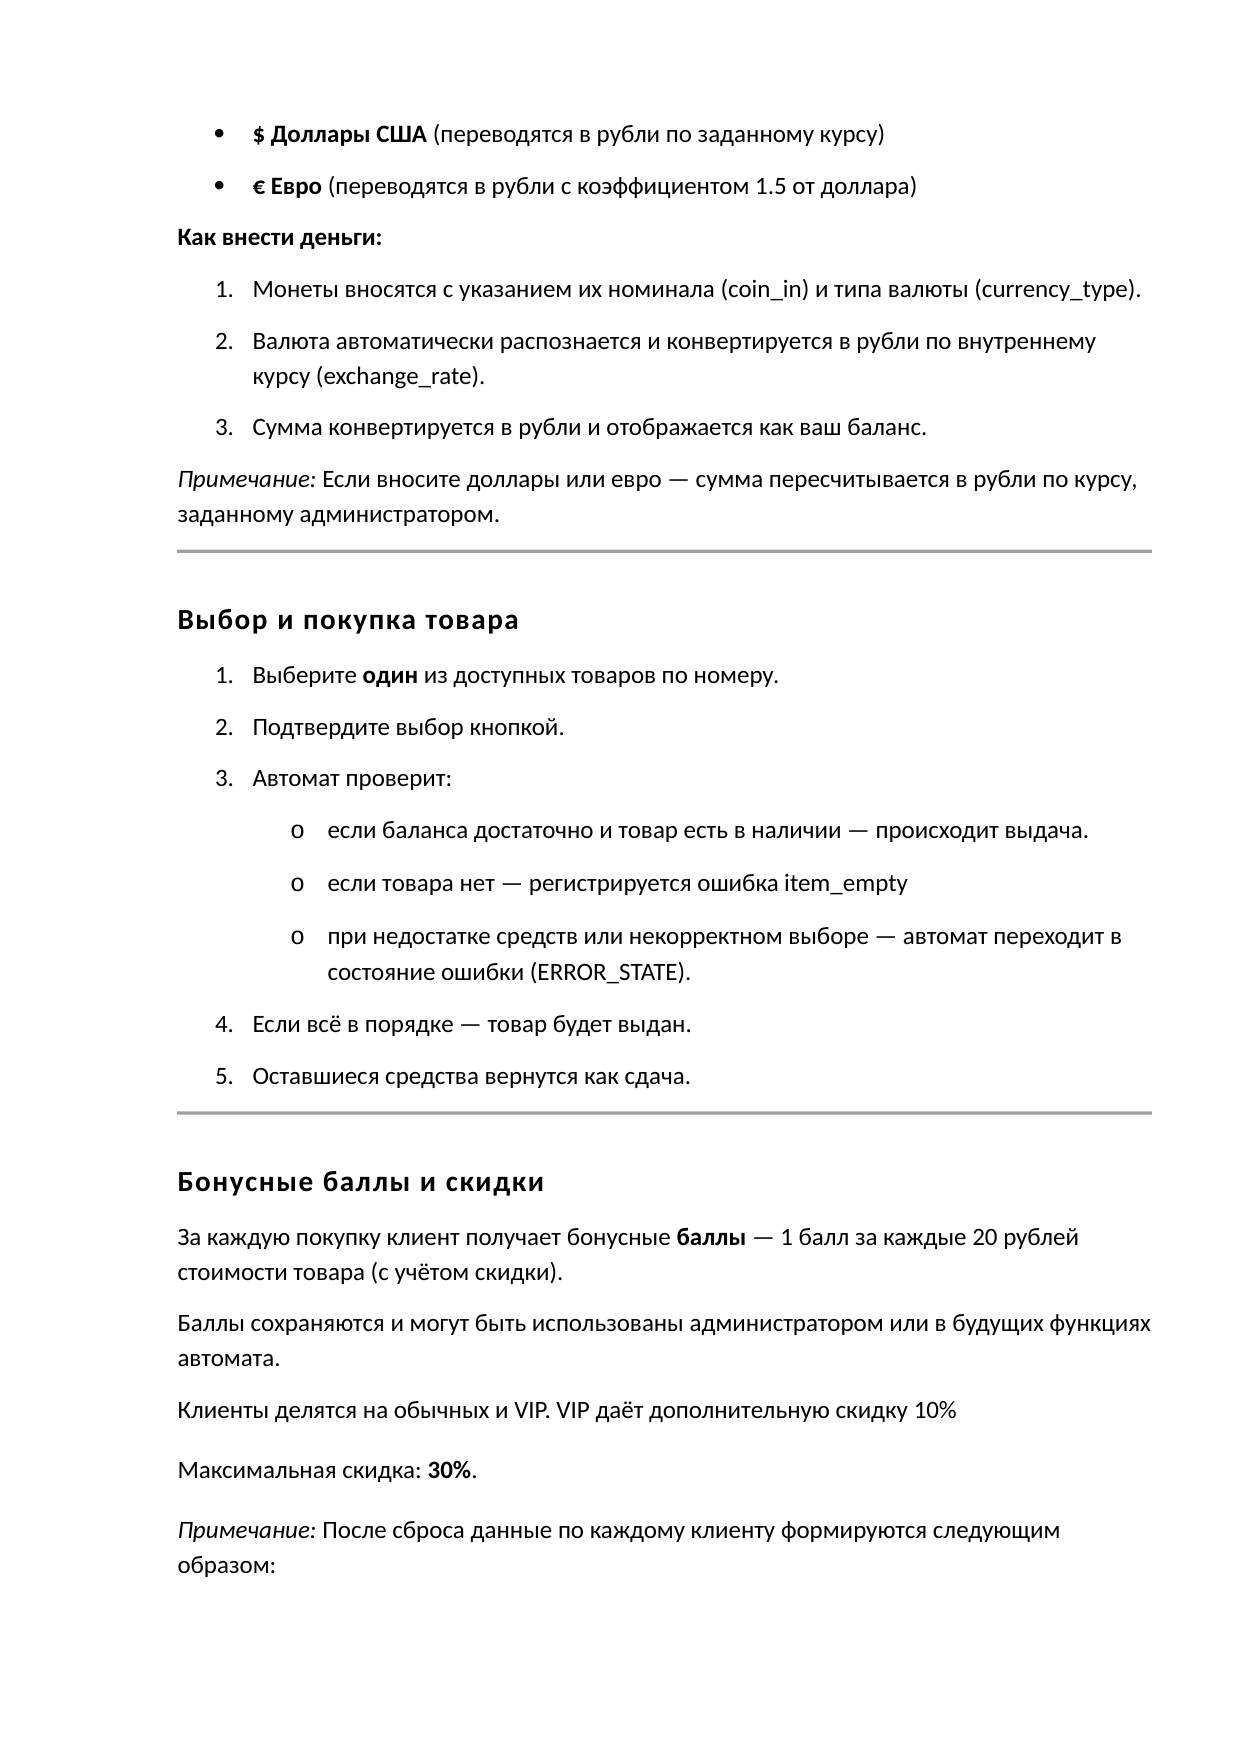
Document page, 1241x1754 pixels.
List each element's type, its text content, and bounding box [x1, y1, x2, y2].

text Примечание: Если вносите доллары или евро — сумма пересчитывается в рубли по курсу, заданному администратором. [177, 463, 1152, 529]
text Примечание: После сброса данные по каждому клиенту формируются следующим образом: [177, 1514, 1152, 1580]
list если товара нет — регистрируется ошибка item_empty [290, 867, 1152, 899]
list при недостатке средств или некорректном выборе — автомат переходит в состояние ошибки (ERROR_STATE). [290, 920, 1152, 987]
list Оставшиеся средства вернутся как сдача. [215, 1060, 1152, 1090]
list Если всё в порядке — товар будет выдан. [215, 1008, 1152, 1039]
text Максимальная скидка: 30%. [177, 1454, 1152, 1485]
list Монеты вносятся с указанием их номинала (coin_in) и типа валюты (currency_type). [215, 273, 1152, 304]
text Баллы сохраняются и могут быть использованы администратором или в будущих функциях автомата. [177, 1307, 1152, 1373]
list Подтвердите выбор кнопкой. [215, 711, 1152, 741]
list Выберите один из доступных товаров по номеру. [215, 659, 1152, 689]
text За каждую покупку клиент получает бонусные баллы — 1 балл за каждые 20 рублей стоимости товара (с учётом скидки). [177, 1221, 1152, 1286]
list Сумма конвертируется в рубли и отображается как ваш баланс. [215, 411, 1152, 442]
subtitle Выбор и покупка товара [177, 601, 1152, 637]
list € Евро (переводятся в рубли с коэффициентом 1.5 от доллара) [215, 170, 1152, 200]
list Валюта автоматически распознается и конвертируется в рубли по внутреннему курсу (exchange_rate). [215, 325, 1152, 390]
text Как внести деньги: [177, 221, 1152, 252]
text Клиенты делятся на обычных и VIP. VIP даёт дополнительную скидку 10% [177, 1394, 1152, 1425]
list Автомат проверит: [215, 762, 1152, 793]
list если баланса достаточно и товар есть в наличии — происходит выдача. [290, 814, 1152, 846]
list $ Доллары США (переводятся в рубли по заданному курсу) [215, 118, 1152, 149]
text Бонусные баллы и скидки [177, 1163, 1152, 1199]
